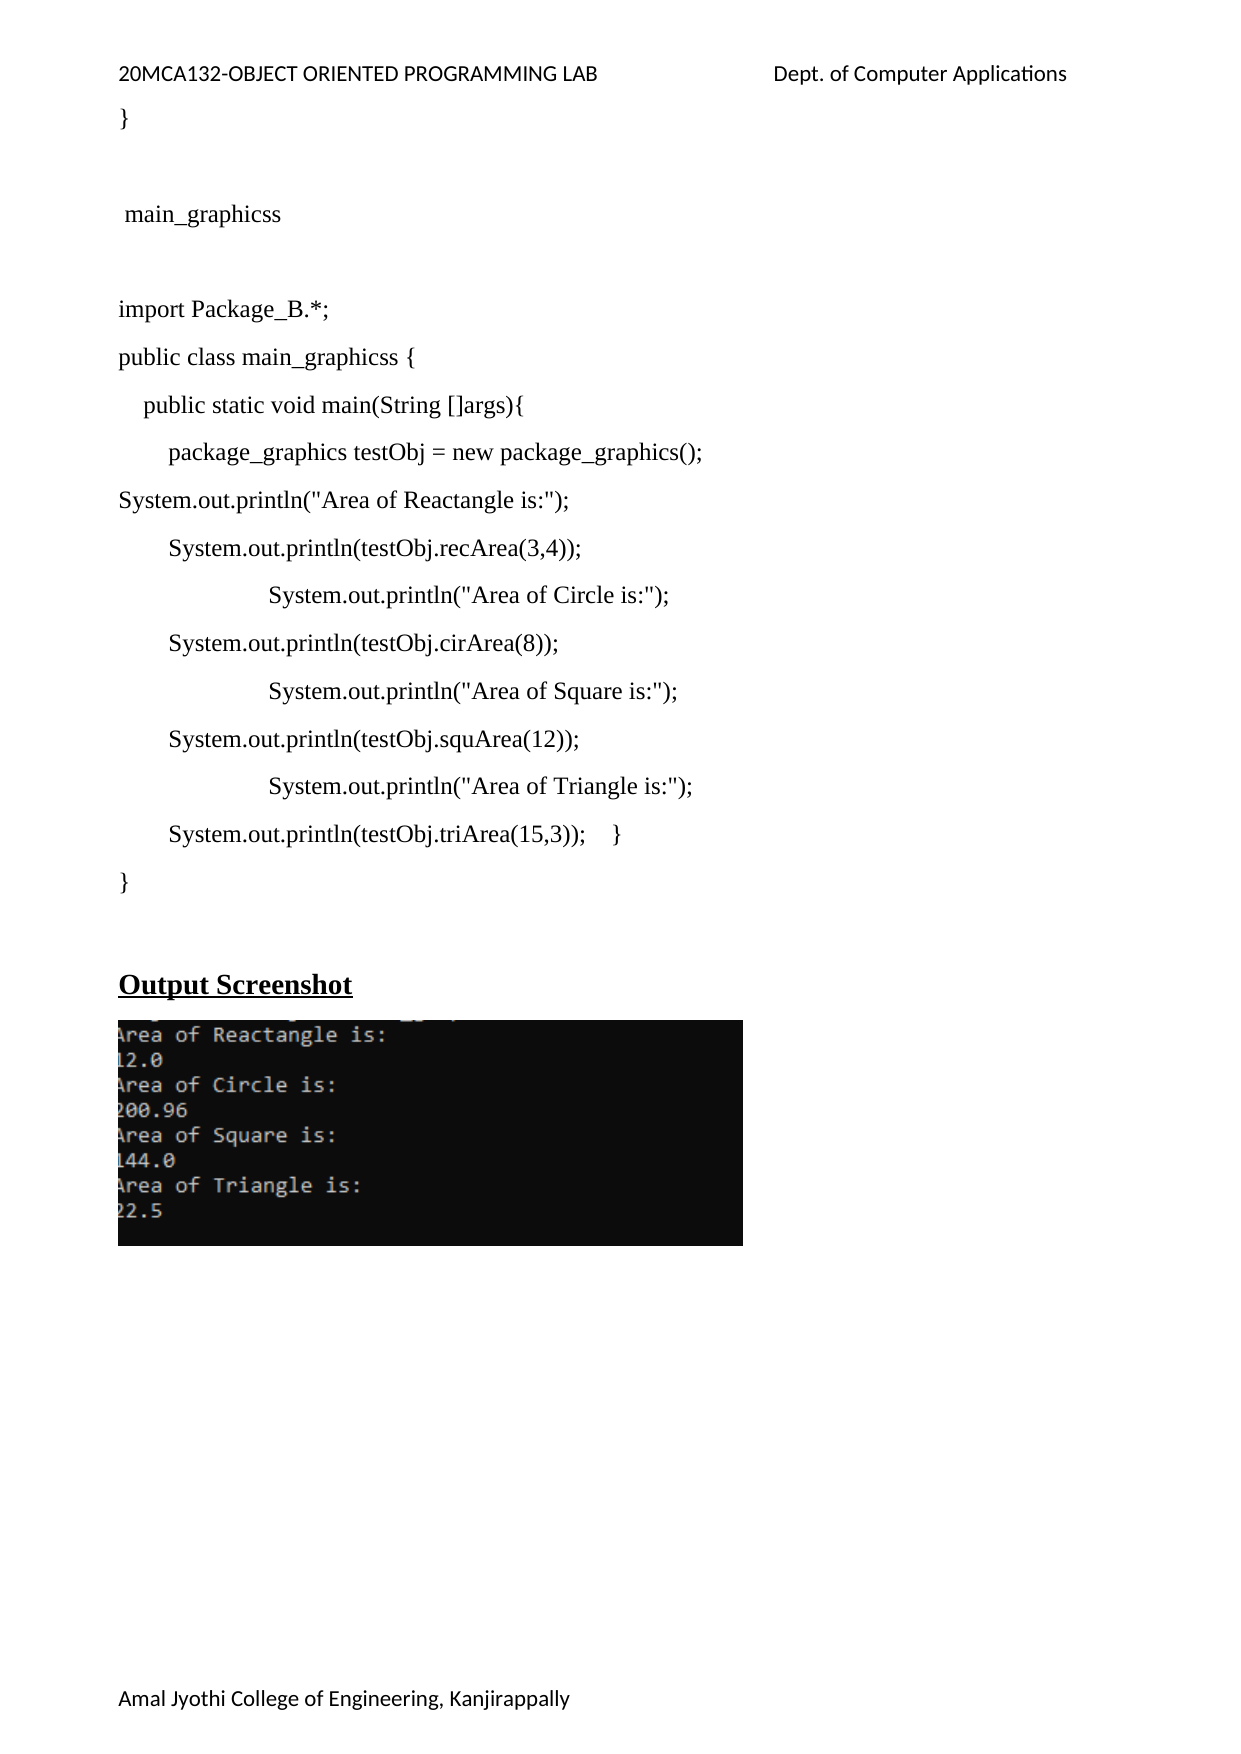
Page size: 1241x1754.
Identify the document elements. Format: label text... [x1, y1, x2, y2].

text System.out.println(testObj.recArea(3,4)); [118, 533, 1167, 562]
text System.out.println("Area of Triangle is:"); [118, 771, 1167, 800]
text System.out.println("Area of Square is:"); [118, 676, 1167, 705]
picture [118, 1020, 743, 1246]
text package_graphics testObj = new package_graphics(); [118, 437, 1167, 466]
text System.out.println(testObj.cirArea(8)); [118, 628, 1167, 657]
text public class main_graphicss { [118, 342, 1167, 371]
text } [118, 103, 1167, 132]
text Output Screenshot [118, 967, 1167, 1001]
text } [118, 867, 1167, 896]
text main_graphicss [118, 199, 1167, 228]
text System.out.println(testObj.squArea(12)); [118, 724, 1167, 752]
text public static void main(String []args){ [118, 390, 1167, 418]
text System.out.println("Area of Circle is:"); [118, 581, 1167, 609]
text import Package_B.*; [118, 294, 1167, 323]
text System.out.println("Area of Reactangle is:"); [118, 485, 1167, 514]
text System.out.println(testObj.triArea(15,3)); } [118, 819, 1167, 848]
